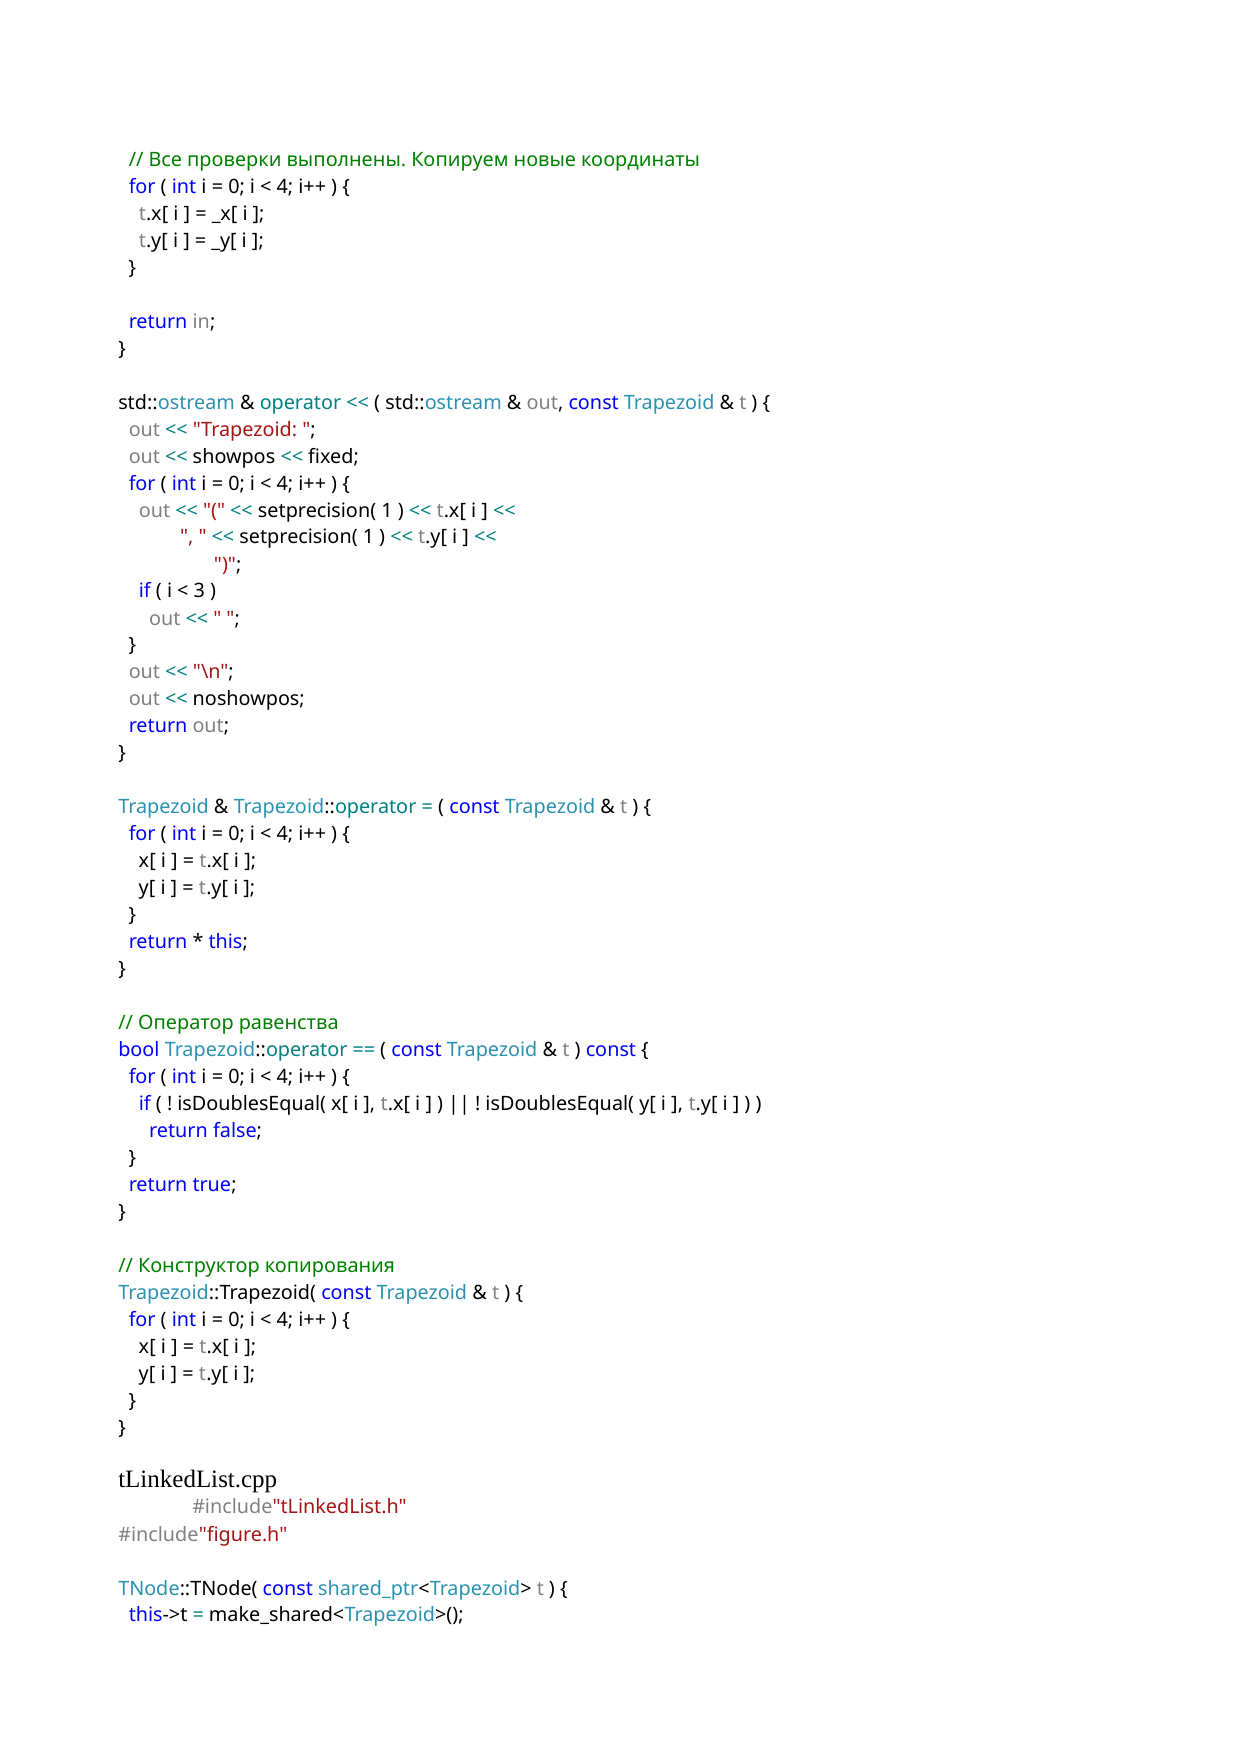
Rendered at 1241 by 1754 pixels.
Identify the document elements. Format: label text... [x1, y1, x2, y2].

text out << "(" << setprecision( 1 ) << t.x[ i ] << [118, 496, 1122, 523]
text Trapezoid::Trapezoid( const Trapezoid & t ) { [118, 1278, 1122, 1305]
text } [118, 739, 1122, 766]
text ")"; [118, 550, 1122, 577]
text tLinkedList.cpp [118, 1464, 1122, 1493]
text for ( int i = 0; i < 4; i++ ) { [118, 1305, 1122, 1332]
text return true; [118, 1170, 1122, 1197]
text y[ i ] = t.y[ i ]; [118, 873, 1122, 901]
text for ( int i = 0; i < 4; i++ ) { [118, 469, 1122, 496]
text for ( int i = 0; i < 4; i++ ) { [118, 1062, 1122, 1089]
text for ( int i = 0; i < 4; i++ ) { [118, 172, 1122, 199]
text return in; [118, 307, 1122, 334]
text out << noshowpos; [118, 685, 1122, 712]
text } [118, 1197, 1122, 1224]
text } [118, 901, 1122, 927]
text #include"tLinkedList.h" [192, 1493, 1122, 1520]
text return * this; [118, 927, 1122, 954]
text } [118, 253, 1122, 280]
text out << "Trapezoid: "; [118, 415, 1122, 442]
text ", " << setprecision( 1 ) << t.y[ i ] << [118, 523, 1122, 550]
text out << " "; [118, 604, 1122, 631]
text // Конструктор копирования [118, 1251, 1122, 1278]
text x[ i ] = t.x[ i ]; [118, 1332, 1122, 1359]
text if ( ! isDoublesEqual( x[ i ], t.x[ i ] ) || ! isDoublesEqual( y[ i ], t.y[ i ] ) ) [118, 1089, 1122, 1116]
text return out; [118, 712, 1122, 739]
text } [118, 334, 1122, 361]
text #include"figure.h" [118, 1520, 1122, 1547]
text TNode::TNode( const shared_ptr<Trapezoid> t ) { [118, 1574, 1122, 1601]
text y[ i ] = t.y[ i ]; [118, 1359, 1122, 1386]
text // Все проверки выполнены. Копируем новые координаты [118, 145, 1122, 172]
text out << "\n"; [118, 658, 1122, 685]
text } [118, 1143, 1122, 1170]
text if ( i < 3 ) [118, 577, 1122, 604]
text // Оператор равенства [118, 1008, 1122, 1035]
text this->t = make_shared<Trapezoid>(); [118, 1601, 1122, 1628]
text out << showpos << fixed; [118, 442, 1122, 469]
text return false; [118, 1116, 1122, 1143]
text } [118, 954, 1122, 981]
text Trapezoid & Trapezoid::operator = ( const Trapezoid & t ) { [118, 793, 1122, 819]
text t.x[ i ] = _x[ i ]; [118, 199, 1122, 226]
text t.y[ i ] = _y[ i ]; [118, 226, 1122, 253]
text x[ i ] = t.x[ i ]; [118, 847, 1122, 873]
text } [118, 631, 1122, 658]
text for ( int i = 0; i < 4; i++ ) { [118, 819, 1122, 847]
text } [118, 1386, 1122, 1413]
text std::ostream & operator << ( std::ostream & out, const Trapezoid & t ) { [118, 388, 1122, 415]
text bool Trapezoid::operator == ( const Trapezoid & t ) const { [118, 1035, 1122, 1062]
text } [118, 1413, 1122, 1440]
